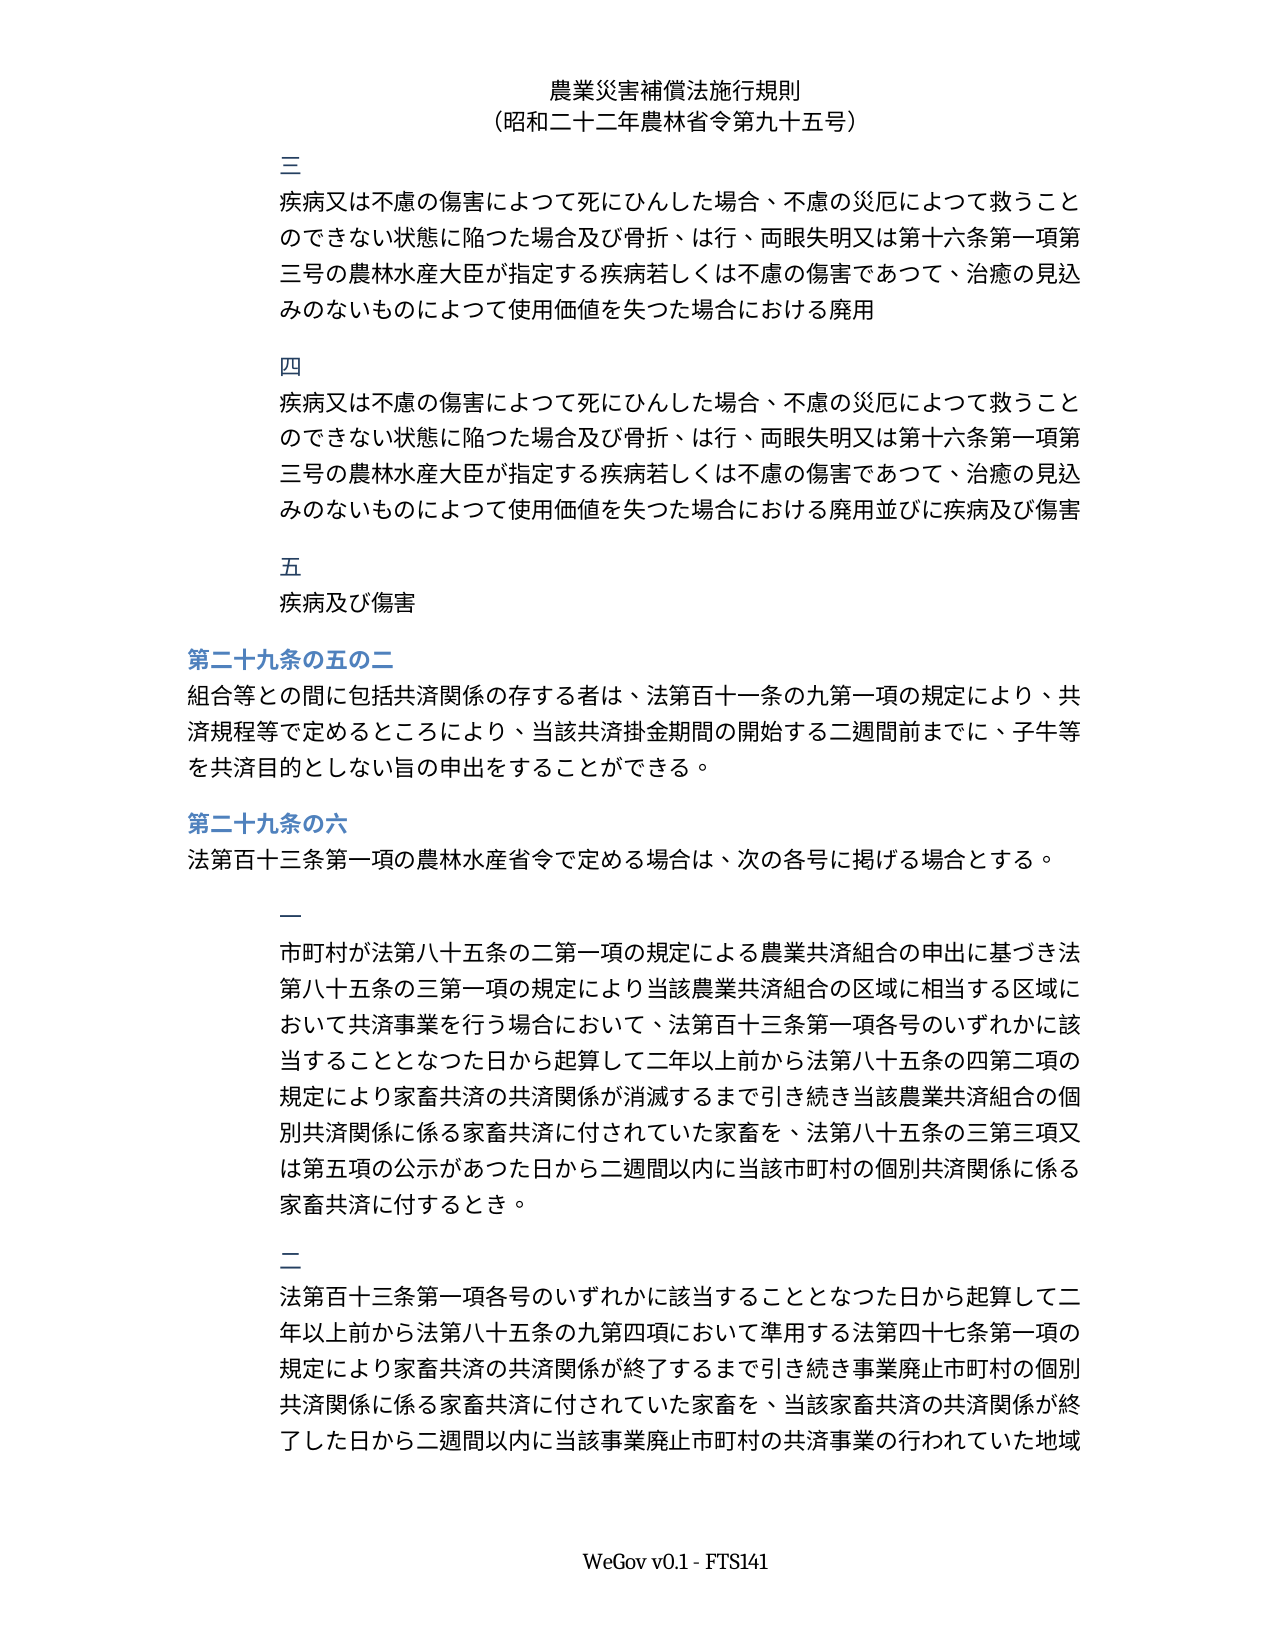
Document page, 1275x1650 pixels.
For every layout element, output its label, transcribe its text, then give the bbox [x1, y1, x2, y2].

text 疾病又は不慮の傷害によつて死にひんした場合、不慮の災厄によつて救うことのできない状態に陥つた場合及び骨折、は行、両眼失明又は第十六条第一項第三号の農林水産大臣が指定する疾病若しくは不慮の傷害であつて、治癒の見込みのないものによつて使用価値を失つた場合における廃用並びに疾病及び傷害 [279, 386, 1087, 526]
text 疾病又は不慮の傷害によつて死にひんした場合、不慮の災厄によつて救うことのできない状態に陥つた場合及び骨折、は行、両眼失明又は第十六条第一項第三号の農林水産大臣が指定する疾病若しくは不慮の傷害であつて、治癒の見込みのないものによつて使用価値を失つた場合における廃用 [279, 186, 1087, 325]
subtitle 二 [279, 1245, 1087, 1277]
subtitle 第二十九条の六 [187, 808, 1087, 839]
subtitle 四 [279, 351, 1087, 382]
subtitle 三 [279, 150, 1087, 181]
subtitle 五 [279, 551, 1087, 582]
subtitle 一 [279, 901, 1087, 932]
text 市町村が法第八十五条の二第一項の規定による農業共済組合の申出に基づき法第八十五条の三第一項の規定により当該農業共済組合の区域に相当する区域において共済事業を行う場合において、法第百十三条第一項各号のいずれかに該当することとなつた日から起算して二年以上前から法第八十五条の四第二項の規定により家畜共済の共済関係が消滅するまで引き続き当該農業共済組合の個別共済関係に係る家畜共済に付されていた家畜を、法第八十五条の三第三項又は第五項の公示があつた日から二週間以内に当該市町村の個別共済関係に係る家畜共済に付するとき。 [279, 937, 1087, 1220]
text 疾病及び傷害 [279, 587, 1087, 618]
text 法第百十三条第一項の農林水産省令で定める場合は、次の各号に掲げる場合とする。 [187, 844, 1087, 876]
subtitle 第二十九条の五の二 [187, 644, 1087, 675]
text 組合等との間に包括共済関係の存する者は、法第百十一条の九第一項の規定により、共済規程等で定めるところにより、当該共済掛金期間の開始する二週間前までに、子牛等を共済目的としない旨の申出をすることができる。 [187, 680, 1087, 783]
